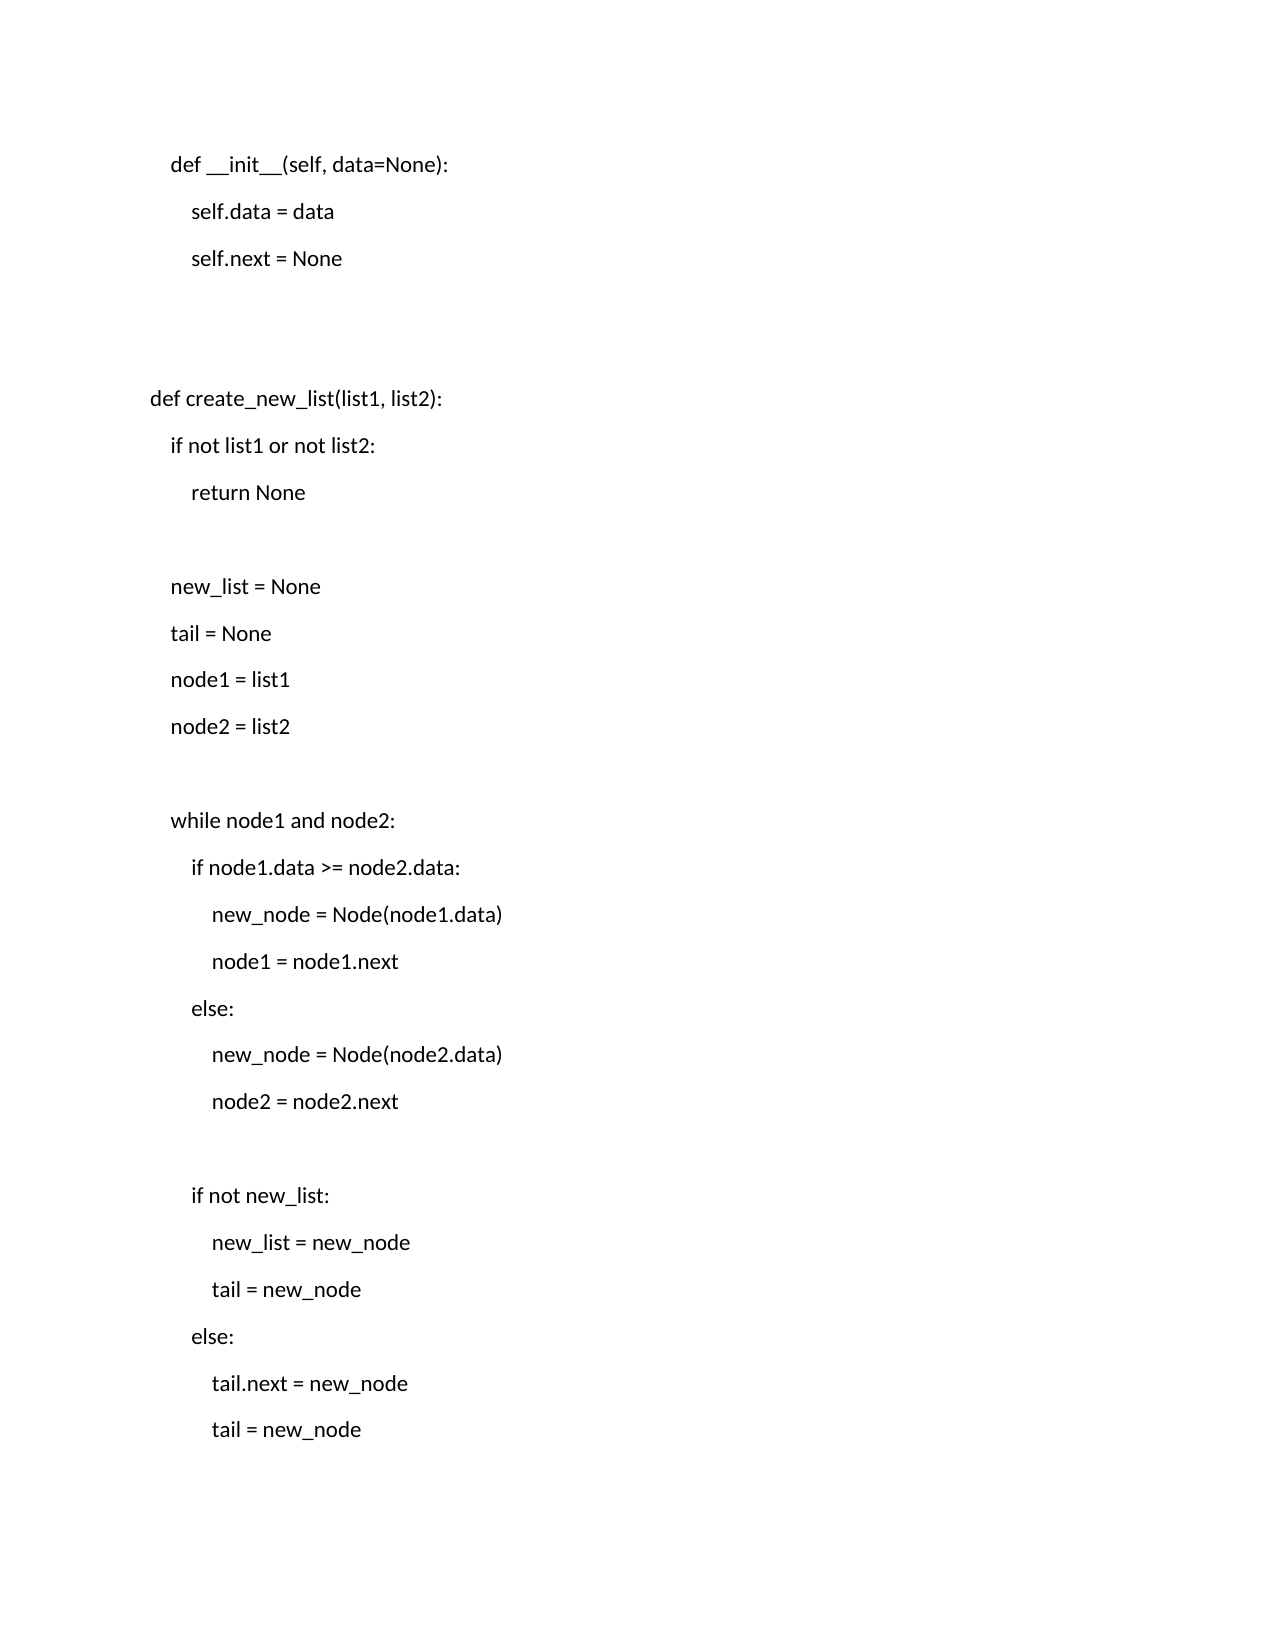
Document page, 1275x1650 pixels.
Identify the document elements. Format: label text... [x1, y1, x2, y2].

text def create_new_list(list1, list2): [150, 384, 1125, 412]
text return None [150, 478, 1125, 506]
text if not new_list: [150, 1181, 1125, 1209]
text node2 = list2 [150, 712, 1125, 741]
text node1 = list1 [150, 666, 1125, 694]
text tail = new_node [150, 1416, 1125, 1444]
text node2 = node2.next [150, 1087, 1125, 1116]
text self.next = None [150, 244, 1125, 272]
text new_node = Node(node1.data) [150, 900, 1125, 928]
text tail = None [150, 619, 1125, 647]
text if node1.data >= node2.data: [150, 853, 1125, 881]
text while node1 and node2: [150, 806, 1125, 834]
text def __init__(self, data=None): [150, 150, 1125, 178]
text tail = new_node [150, 1275, 1125, 1303]
text new_node = Node(node2.data) [150, 1041, 1125, 1069]
text self.data = data [150, 197, 1125, 225]
text tail.next = new_node [150, 1369, 1125, 1397]
text node1 = node1.next [150, 947, 1125, 975]
text new_list = None [150, 572, 1125, 600]
text else: [150, 1322, 1125, 1350]
text new_list = new_node [150, 1228, 1125, 1256]
text if not list1 or not list2: [150, 431, 1125, 459]
text else: [150, 994, 1125, 1022]
